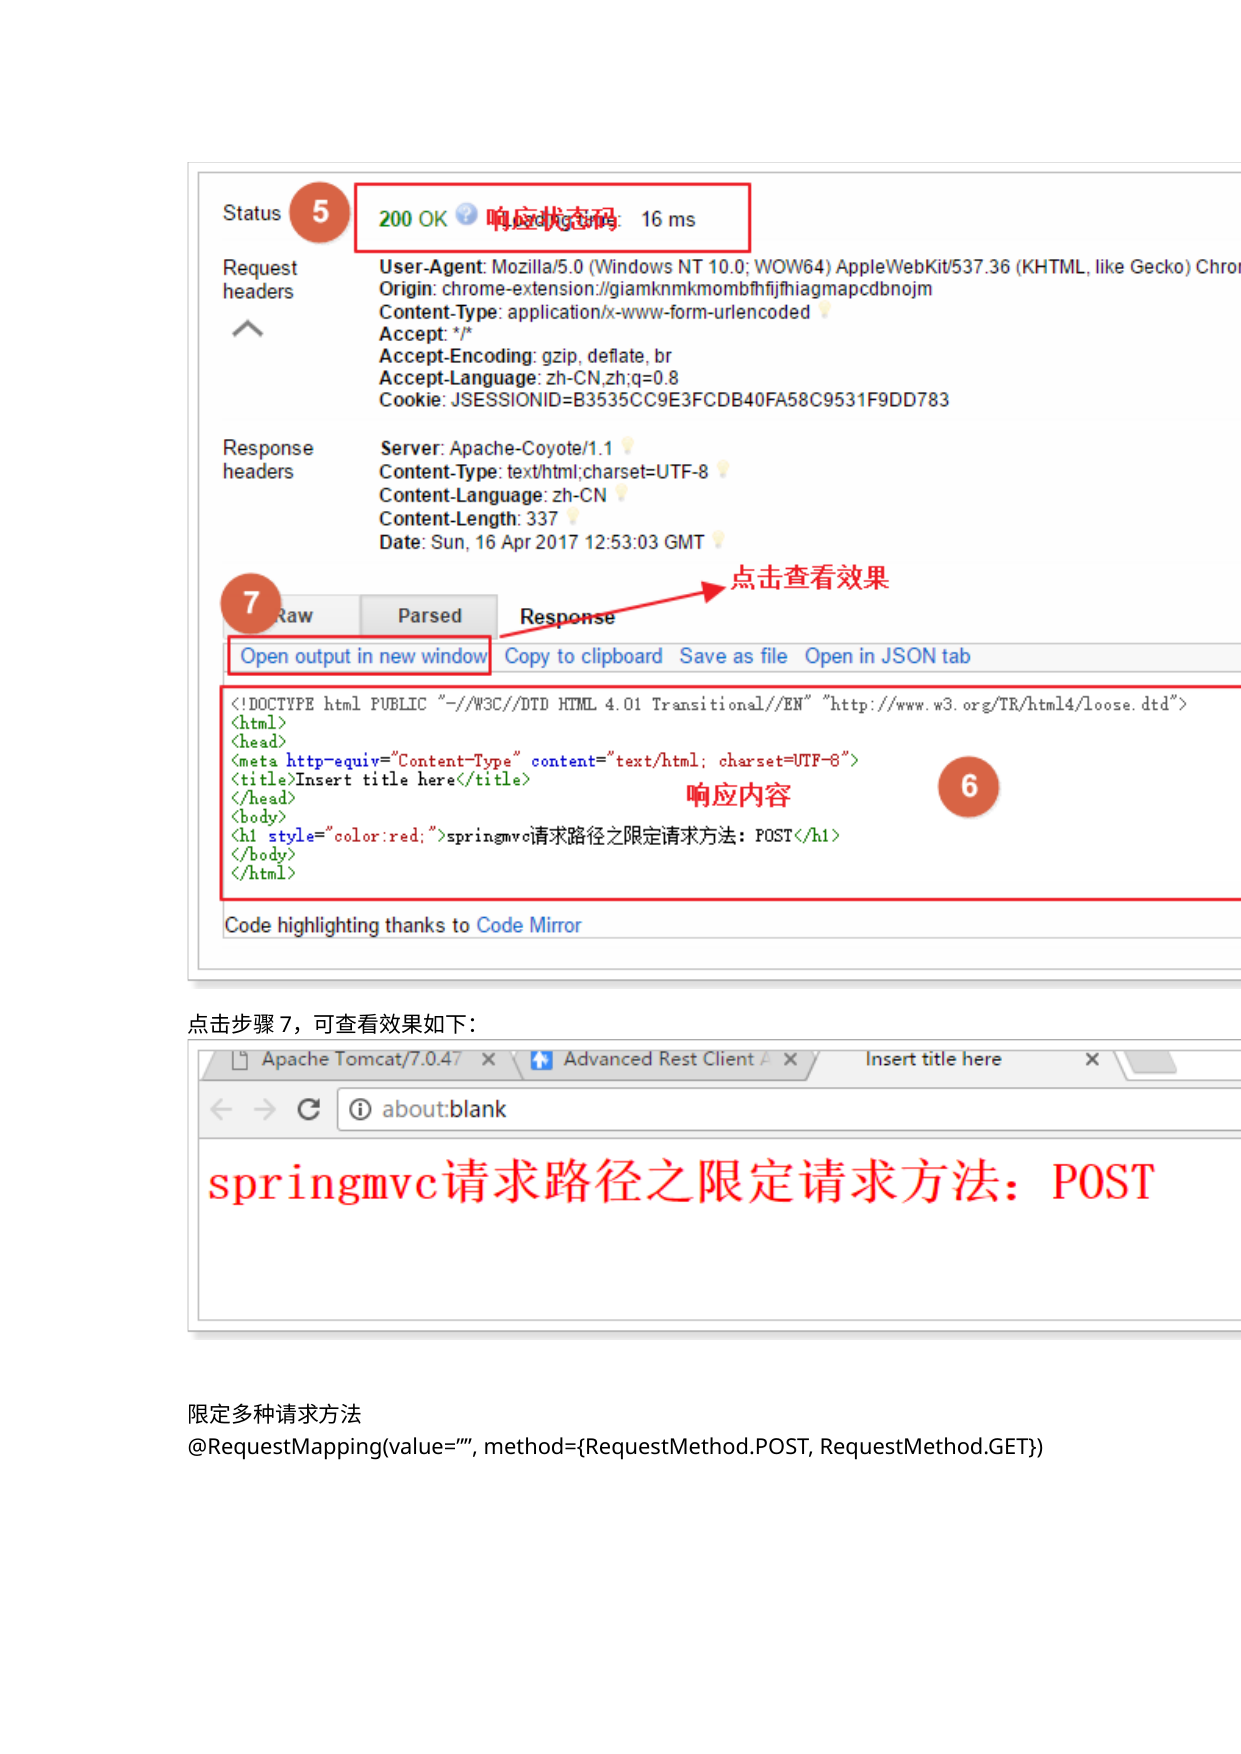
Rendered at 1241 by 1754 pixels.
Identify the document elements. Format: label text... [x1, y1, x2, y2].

text 点击步骤7，可查看效果如下： [187, 1007, 1053, 1039]
picture [187, 162, 1241, 989]
text 限定多种请求方法 [187, 1397, 1053, 1429]
text @RequestMapping(value=””, method={RequestMethod.POST, RequestMethod.GET}) [187, 1429, 1053, 1462]
picture [187, 1039, 1241, 1340]
